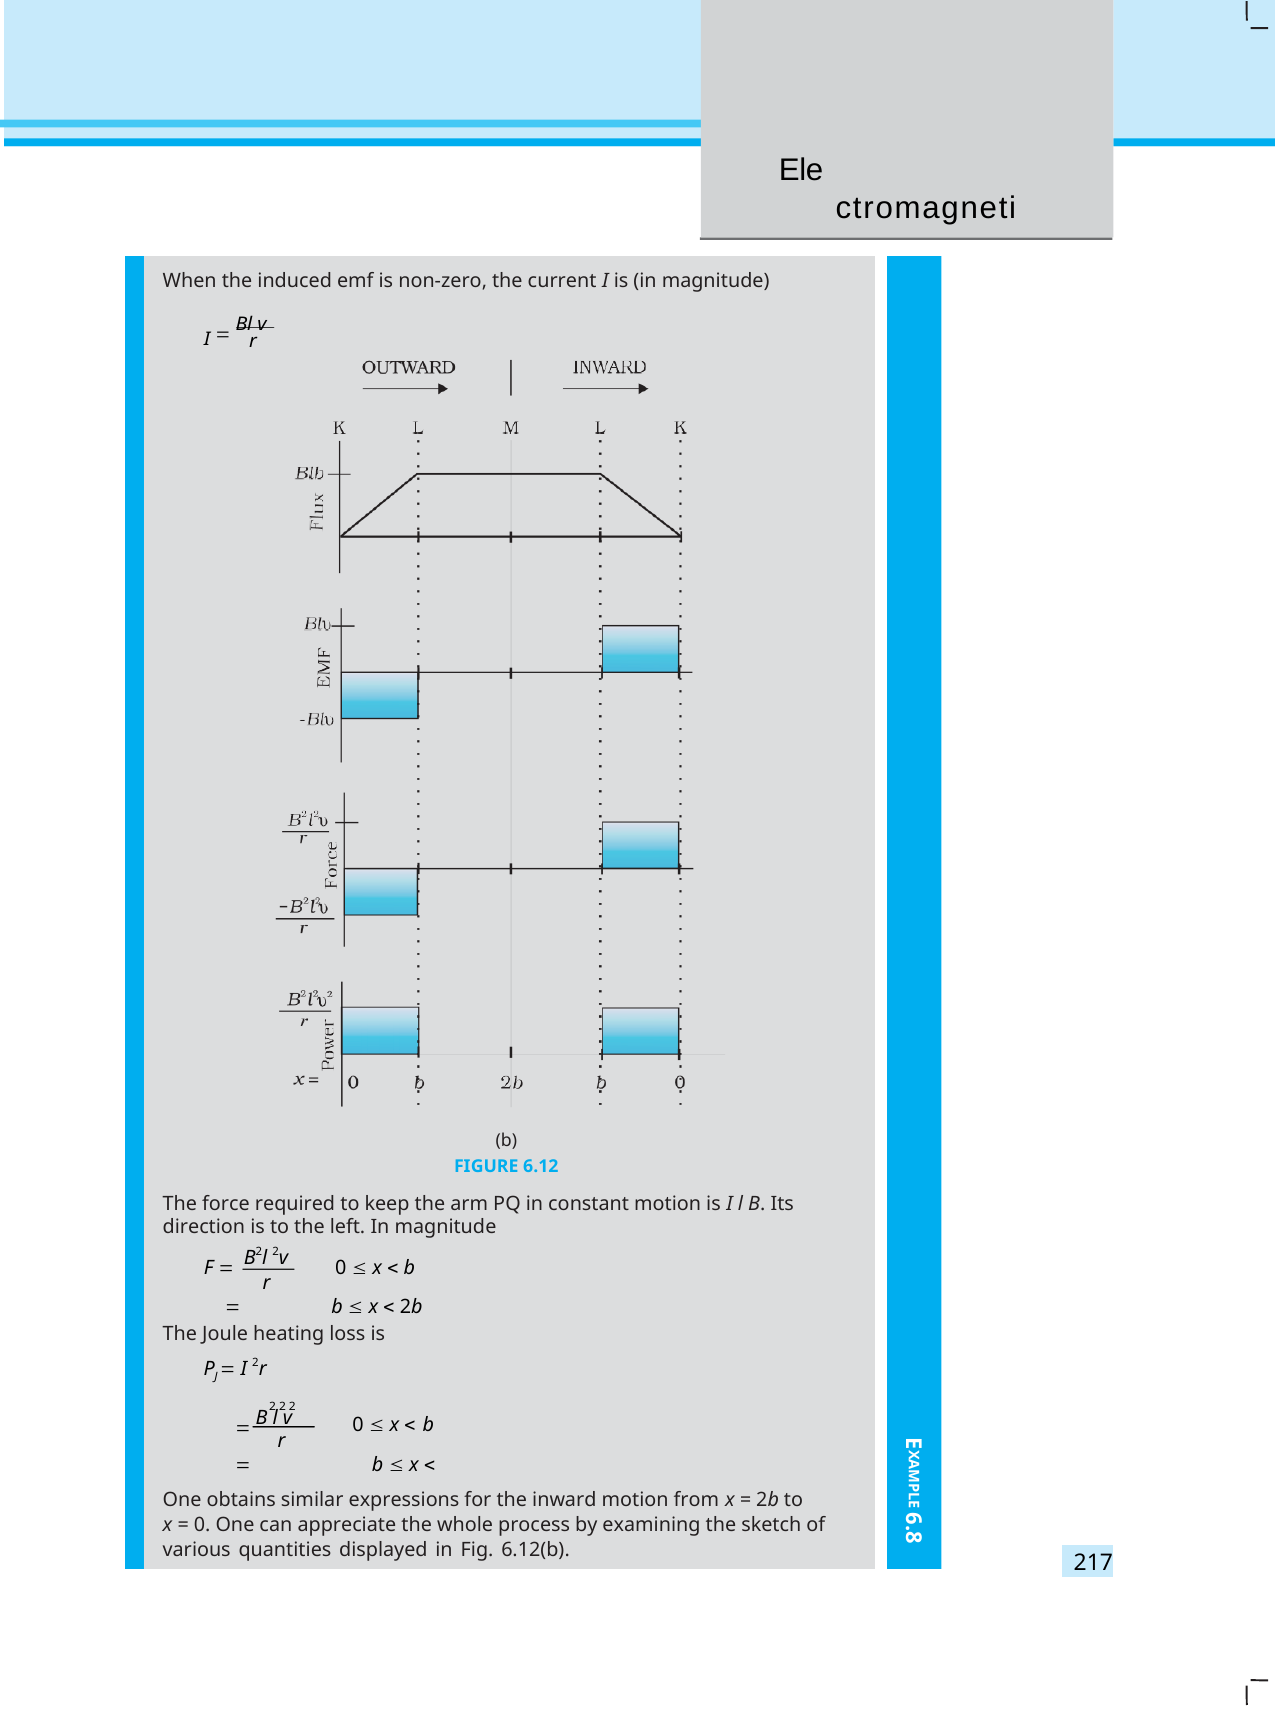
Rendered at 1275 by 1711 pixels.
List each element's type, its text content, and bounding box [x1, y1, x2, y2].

picture [145, 256, 875, 1569]
subtitle 217 [387, 1545, 1062, 1577]
